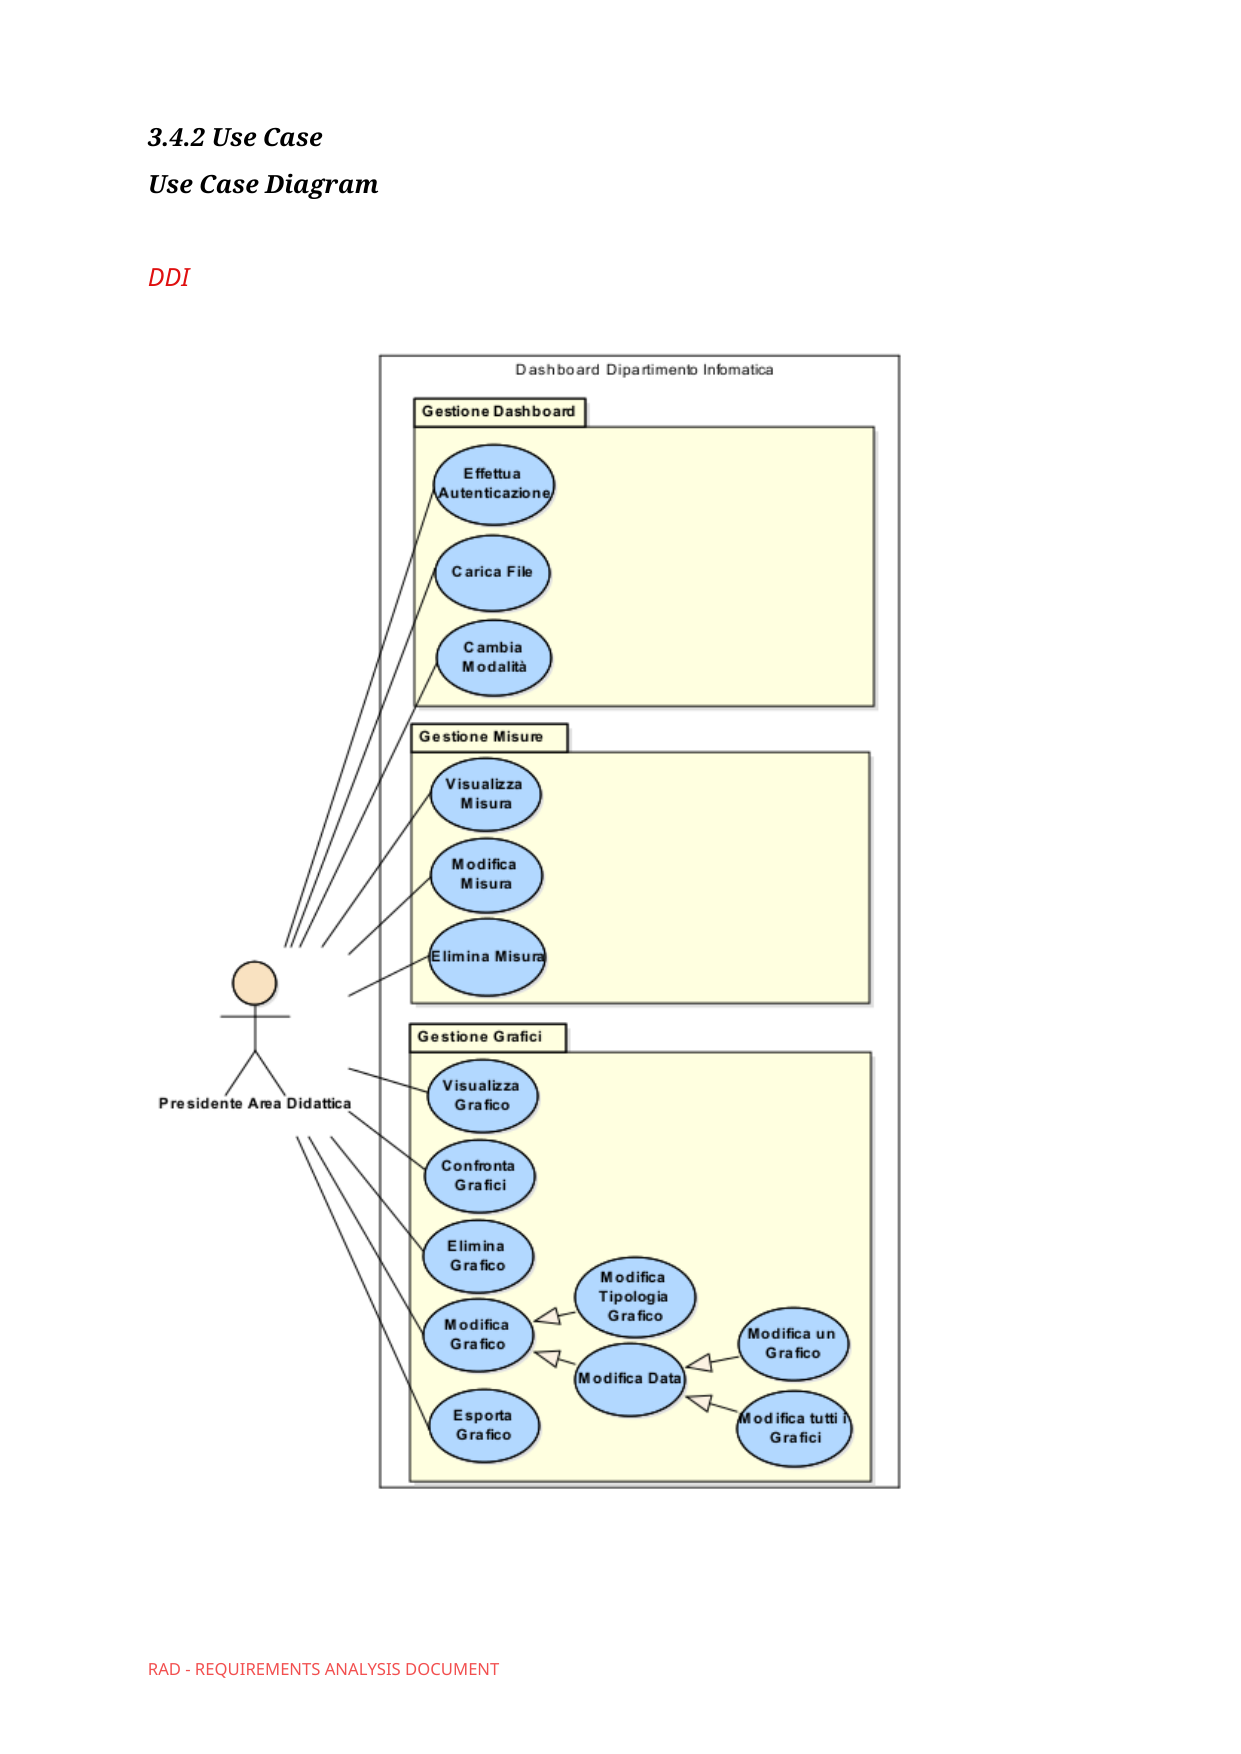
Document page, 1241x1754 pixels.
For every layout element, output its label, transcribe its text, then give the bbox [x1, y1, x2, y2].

subtitle DDI [148, 259, 1092, 294]
text Use Case Diagram [148, 166, 1092, 200]
text 3.4.2 Use Case [148, 119, 1092, 154]
picture [147, 314, 947, 1532]
